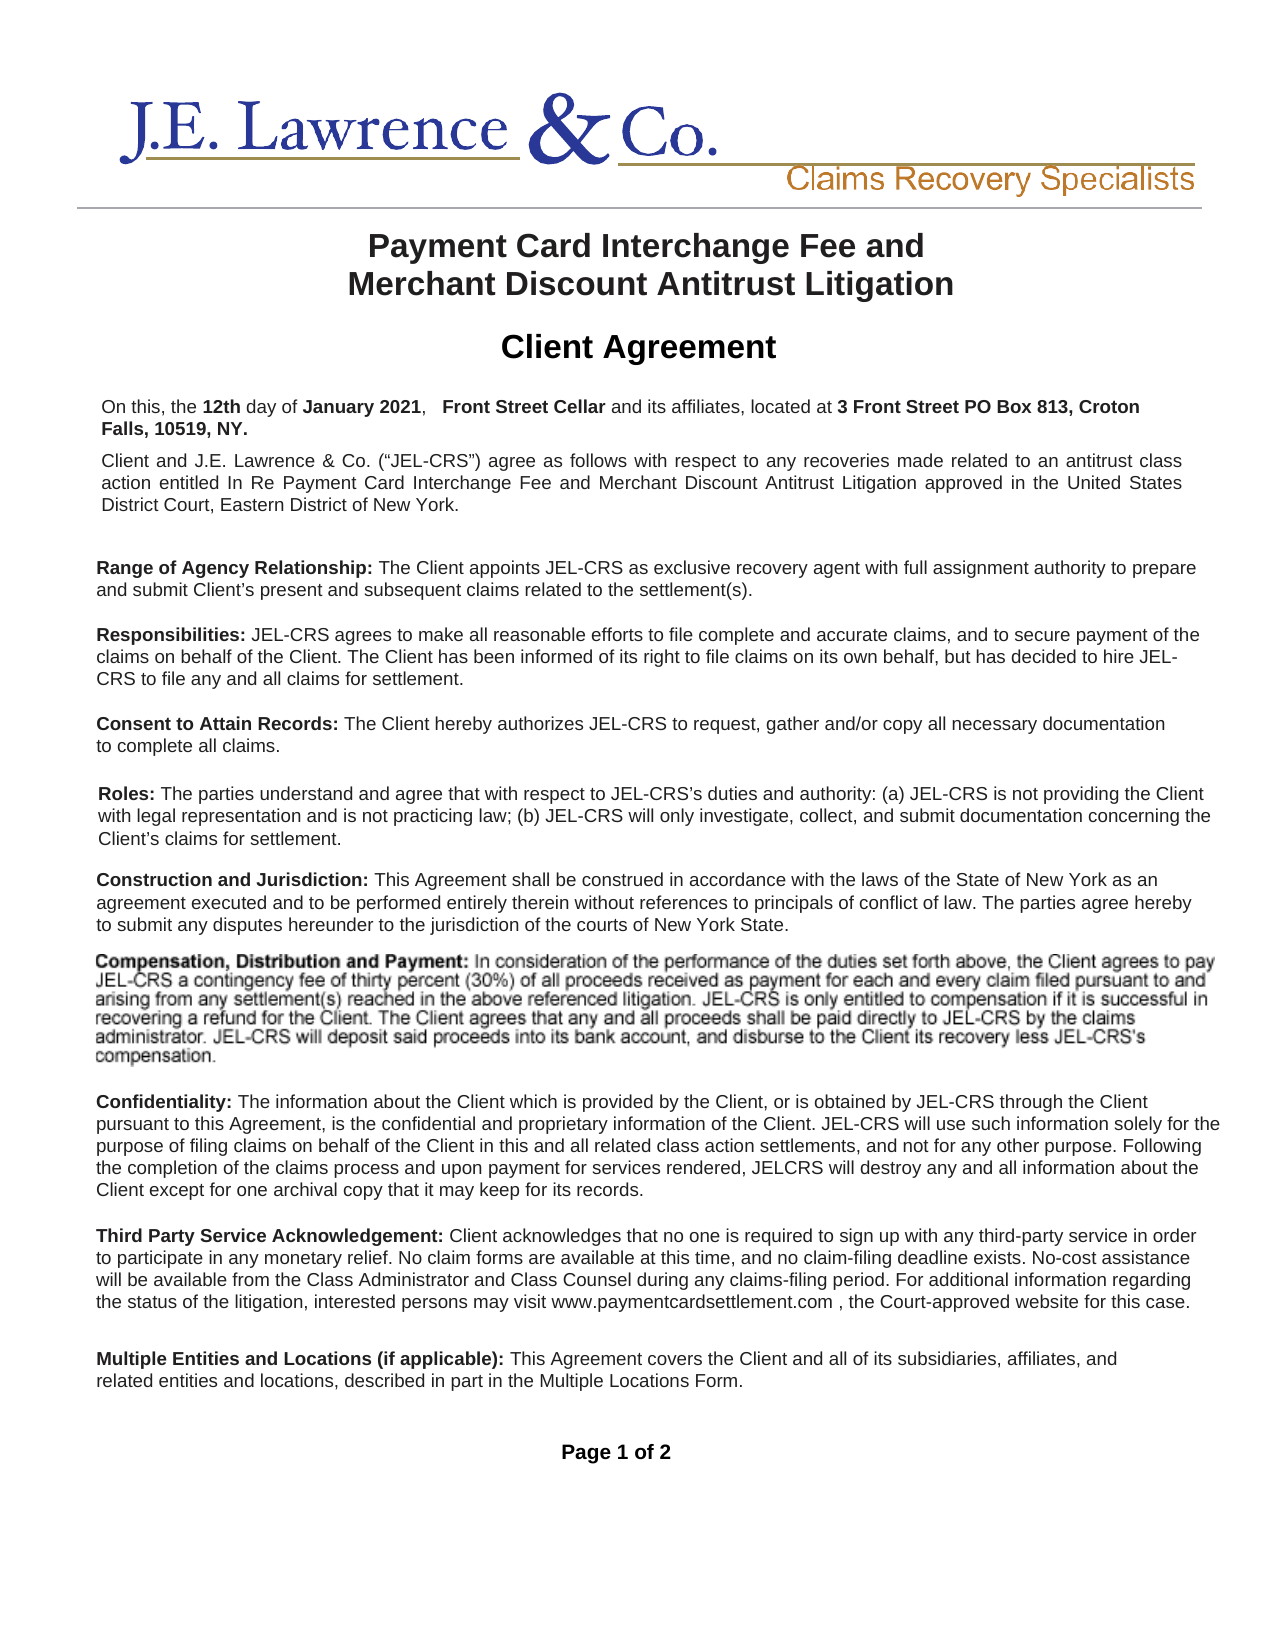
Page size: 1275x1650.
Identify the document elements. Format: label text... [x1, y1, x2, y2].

picture [843, 172, 884, 190]
text Confidentiality: The information about the Client which is provided by the Client, or is obtained by JEL-CRS through the Client pursuant to this Agreement, is the confidential and proprietary information of the Client. JEL-CRS will use such information solely for the purpose of filing claims on behalf of the Client in this and all related class action settlements, and not for any other purpose. Following the completion of the claims process and upon payment for services rendered, JELCRS will destroy any and all information about the Client except for one archival copy that it may keep for its records. [96, 1091, 1223, 1201]
text Roles: The parties understand and agree that with respect to JEL-CRS’s duties and authority: (a) JEL-CRS is not providing the Client with legal representation and is not practicing law; (b) JEL-CRS will only investigate, collect, and submit documentation concerning the Client’s claims for settlement. [98, 783, 1215, 849]
picture [95, 954, 1215, 1067]
picture [238, 101, 507, 150]
picture [670, 124, 703, 156]
picture [1041, 165, 1060, 190]
text Client and J.E. Lawrence & Co. (“JEL-CRS”) agree as follows with respect to any recoveries made related to an antitrust class action entitled In Re Payment Card Interchange Fee and Merchant Discount Antitrust Litigation approved in the United States District Court, Eastern District of New York. [101, 450, 1183, 516]
text Consent to Attain Records: The Client hereby authorizes JEL-CRS to request, gather and/or copy all necessary documentation to complete all claims. [96, 713, 1169, 757]
picture [1005, 172, 1031, 197]
picture [1063, 166, 1119, 196]
text Responsibilities: JEL-CRS agrees to make all reasonable efforts to file complete and accurate claims, and to secure payment of the claims on behalf of the Client. The Client has been informed of its right to file claims on its own behalf, but has decided to hire JEL-CRS to file any and all claims for settlement. [96, 624, 1201, 690]
text Third Party Service Acknowledgement: Client acknowledges that no one is required to sign up with any third-party service in order to participate in any monetary relief. No claim forms are available at this time, and no claim-filing deadline exists. No-cost assistance will be available from the Class Administrator and Class Counsel during any claims-filing period. For additional information regarding the status of the litigation, interested persons may visit www.paymentcardsettlement.com , the Court-approved website for this case. [96, 1225, 1206, 1313]
text Multiple Entities and Locations (if applicable): This Agreement covers the Client and all of its subsidiaries, affiliates, and related entities and locations, described in part in the Multiple Locations Form. [96, 1347, 1163, 1391]
text Construction and Jurisdiction: This Agreement shall be construed in accordance with the laws of the State of New York as an agreement executed and to be performed entirely therein without references to principals of conflict of law. The parties agree hereby to submit any disputes hereunder to the jurisdiction of the courts of New York State. [96, 869, 1196, 935]
picture [1154, 166, 1194, 190]
picture [1121, 172, 1138, 190]
text Payment Card Interchange Fee and Merchant Discount Antitrust Litigation [64, 226, 1237, 303]
picture [787, 165, 809, 190]
picture [817, 172, 834, 190]
text Page 1 of 2 [215, 1439, 1017, 1463]
text On this, the 12th day of January 2021, Front Street Cellar and its affiliates, located at 3 Front Street PO Box 813, Croton Falls, 10519, NY. [101, 396, 1183, 439]
text Range of Agency Relationship: The Client appoints JEL-CRS as exclusive recovery agent with full assignment authority to prepare and submit Client’s present and subsequent claims related to the settlement(s). [96, 557, 1216, 601]
text Client Agreement [39, 327, 1237, 365]
